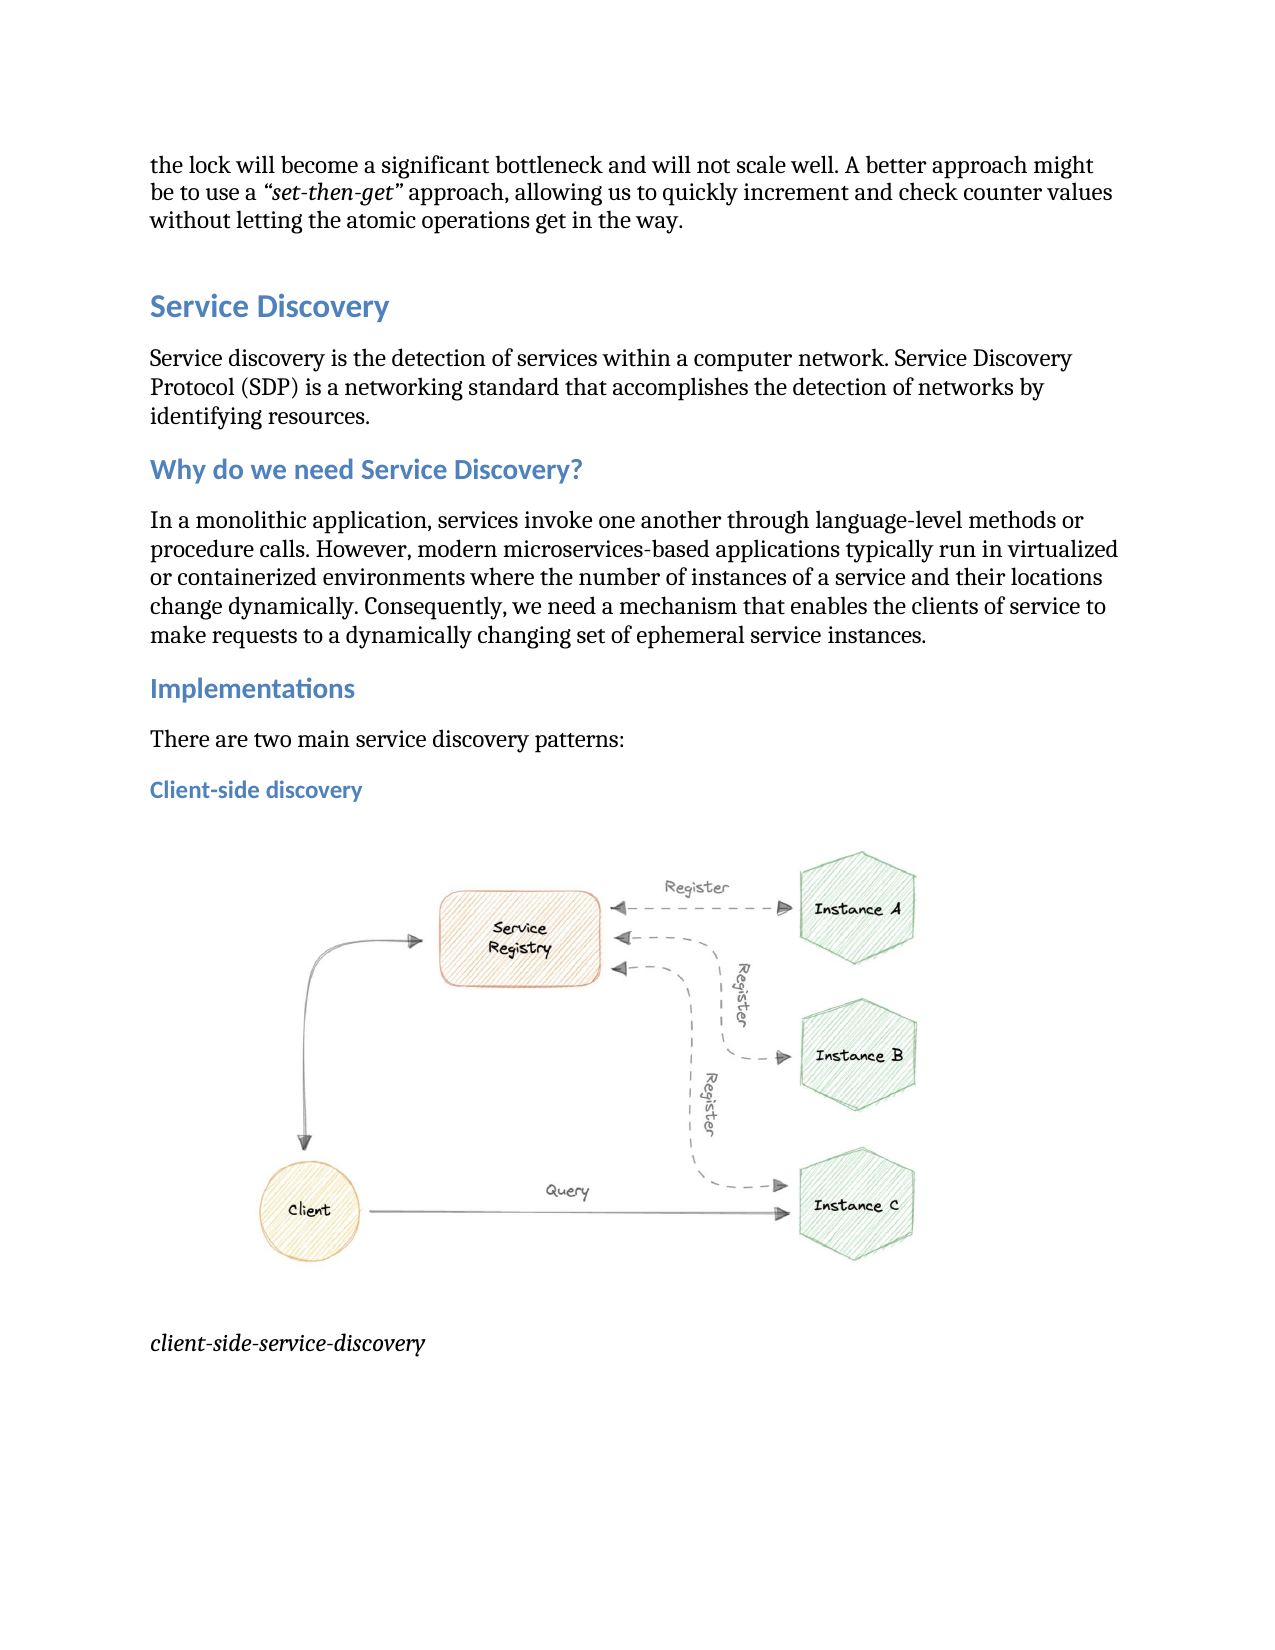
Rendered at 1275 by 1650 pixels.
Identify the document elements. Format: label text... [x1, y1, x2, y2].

text There are two main service discovery patterns: [150, 725, 1137, 754]
text Service discovery is the detection of services within a computer network. Service Discovery Protocol (SDP) is a networking standard that accomplishes the detection of networks by identifying resources. [150, 344, 1137, 431]
subtitle Why do we need Service Discovery? [150, 451, 1137, 487]
subtitle Client-side discovery [150, 774, 1137, 805]
subtitle Implementations [150, 670, 1137, 706]
subtitle Service Discovery [150, 285, 1137, 326]
picture [254, 848, 920, 1269]
text In a monolithic application, services invoke one another through language-level methods or procedure calls. However, modern microservices-based applications typically run in virtualized or containerized environments where the number of instances of a service and their locations change dynamically. Consequently, we need a mechanism that enables the clients of service to make requests to a dynamically changing set of ephemeral service instances. [150, 506, 1137, 649]
text client-side-service-discovery [150, 1329, 1137, 1357]
text the lock will become a significant bottleneck and will not scale well. A better approach might be to use a “set-then-get” approach, allowing us to quickly increment and check counter values without letting the atomic operations get in the way. [150, 151, 1120, 235]
